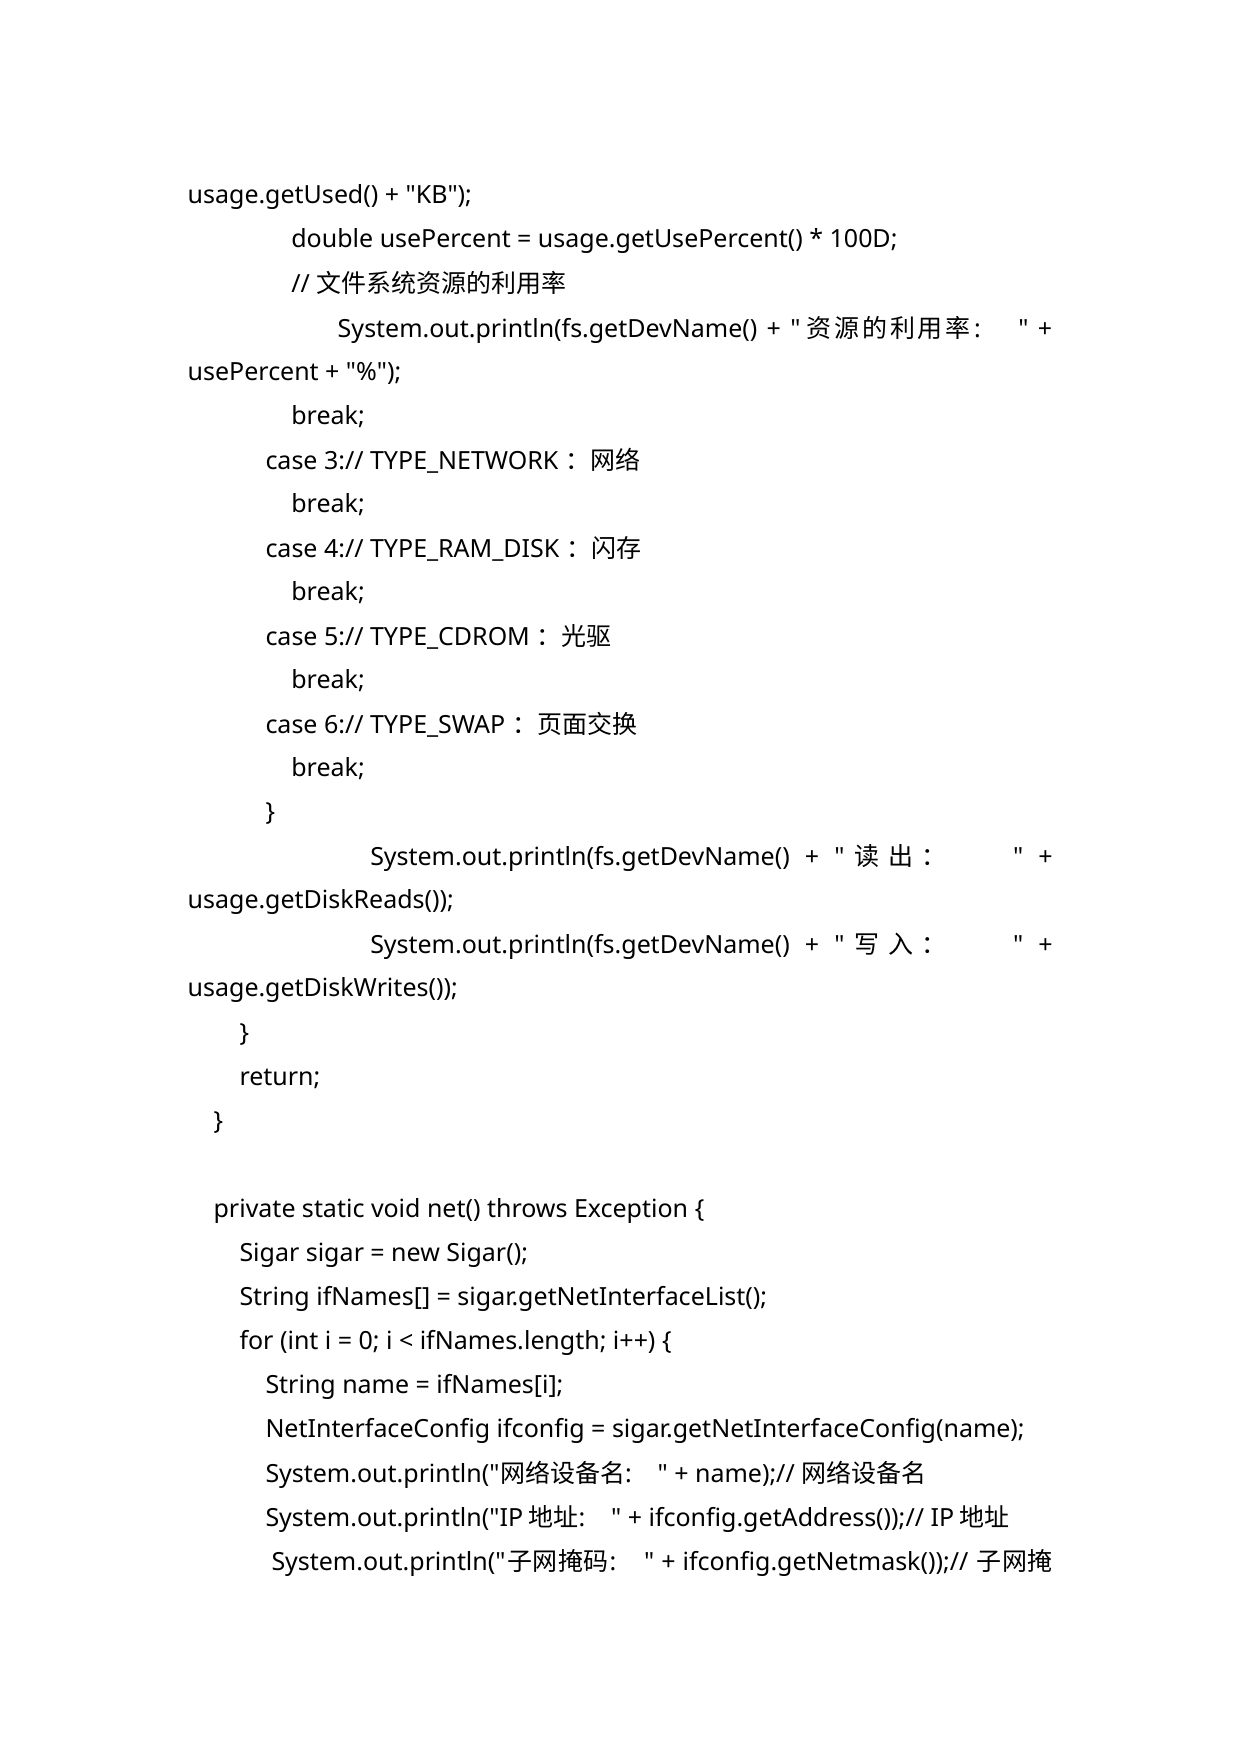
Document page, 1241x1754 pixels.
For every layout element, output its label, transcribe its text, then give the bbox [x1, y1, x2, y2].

text } [187, 789, 1053, 833]
text case 6:// TYPE_SWAP ：页面交换 [187, 701, 1053, 745]
text break; [187, 392, 1053, 436]
text } [187, 1097, 1053, 1141]
text break; [187, 657, 1053, 701]
text String name = ifNames[i]; [187, 1362, 1053, 1406]
text System.out.println("网络设备名: " + name);// 网络设备名 [187, 1450, 1053, 1494]
text String ifNames[] = sigar.getNetInterfaceList(); [187, 1273, 1053, 1318]
text break; [187, 568, 1053, 613]
text // 文件系统资源的利用率 [187, 260, 1053, 304]
text for (int i = 0; i < ifNames.length; i++) { [187, 1318, 1053, 1362]
text break; [187, 480, 1053, 524]
text case 4:// TYPE_RAM_DISK ：闪存 [187, 524, 1053, 568]
text case 3:// TYPE_NETWORK ：网络 [187, 436, 1053, 480]
text case 5:// TYPE_CDROM ：光驱 [187, 613, 1053, 657]
text System.out.println(fs.getDevName() + "资源的利用率: " + usePercent + "%"); [187, 304, 1053, 392]
text System.out.println(fs.getDevName() + "读出： " + usage.getDiskReads()); [187, 833, 1053, 921]
text NetInterfaceConfig ifconfig = sigar.getNetInterfaceConfig(name); [187, 1406, 1053, 1450]
text Sigar sigar = new Sigar(); [187, 1229, 1053, 1273]
text return; [187, 1053, 1053, 1097]
text System.out.println("IP地址: " + ifconfig.getAddress());// IP地址 [187, 1494, 1053, 1538]
text } [187, 1009, 1053, 1053]
text private static void net() throws Exception { [187, 1185, 1053, 1229]
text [187, 1538, 1053, 1582]
text System.out.println(fs.getDevName() + "写入： " + usage.getDiskWrites()); [187, 921, 1053, 1009]
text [187, 172, 1053, 216]
text double usePercent = usage.getUsePercent() * 100D; [187, 216, 1053, 260]
text break; [187, 745, 1053, 789]
